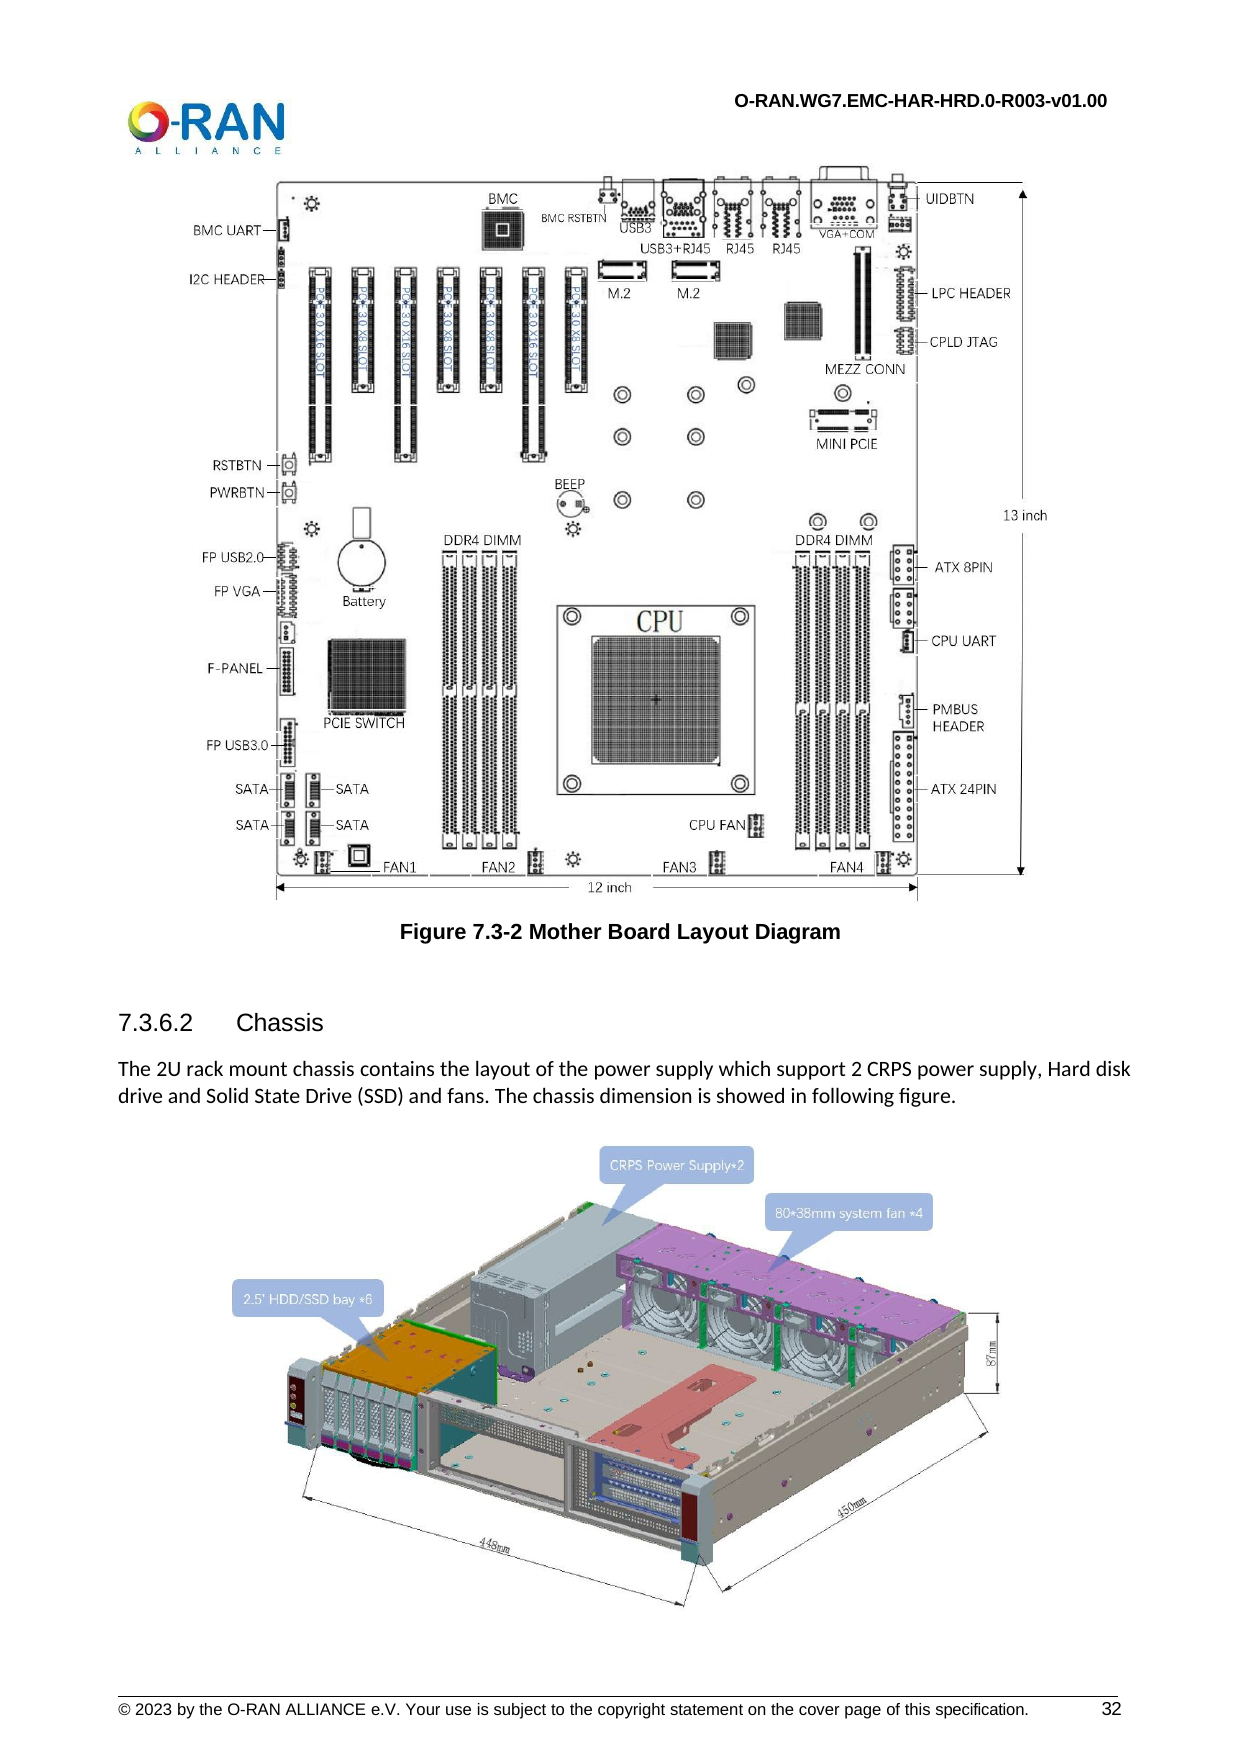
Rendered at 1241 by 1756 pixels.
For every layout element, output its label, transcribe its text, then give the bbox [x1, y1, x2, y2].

picture [187, 163, 1048, 903]
subtitle Chassis [118, 1008, 1167, 1037]
picture [231, 1144, 1002, 1611]
subtitle Figure 7.3-2 Mother Board Layout Diagram [120, 918, 1120, 944]
text The 2U rack mount chassis contains the layout of the power supply which support 2 CRPS power supply, Hard disk drive and Solid State Drive (SSD) and fans. The chassis dimension is showed in following figure. [118, 1056, 1135, 1109]
picture [119, 99, 293, 160]
